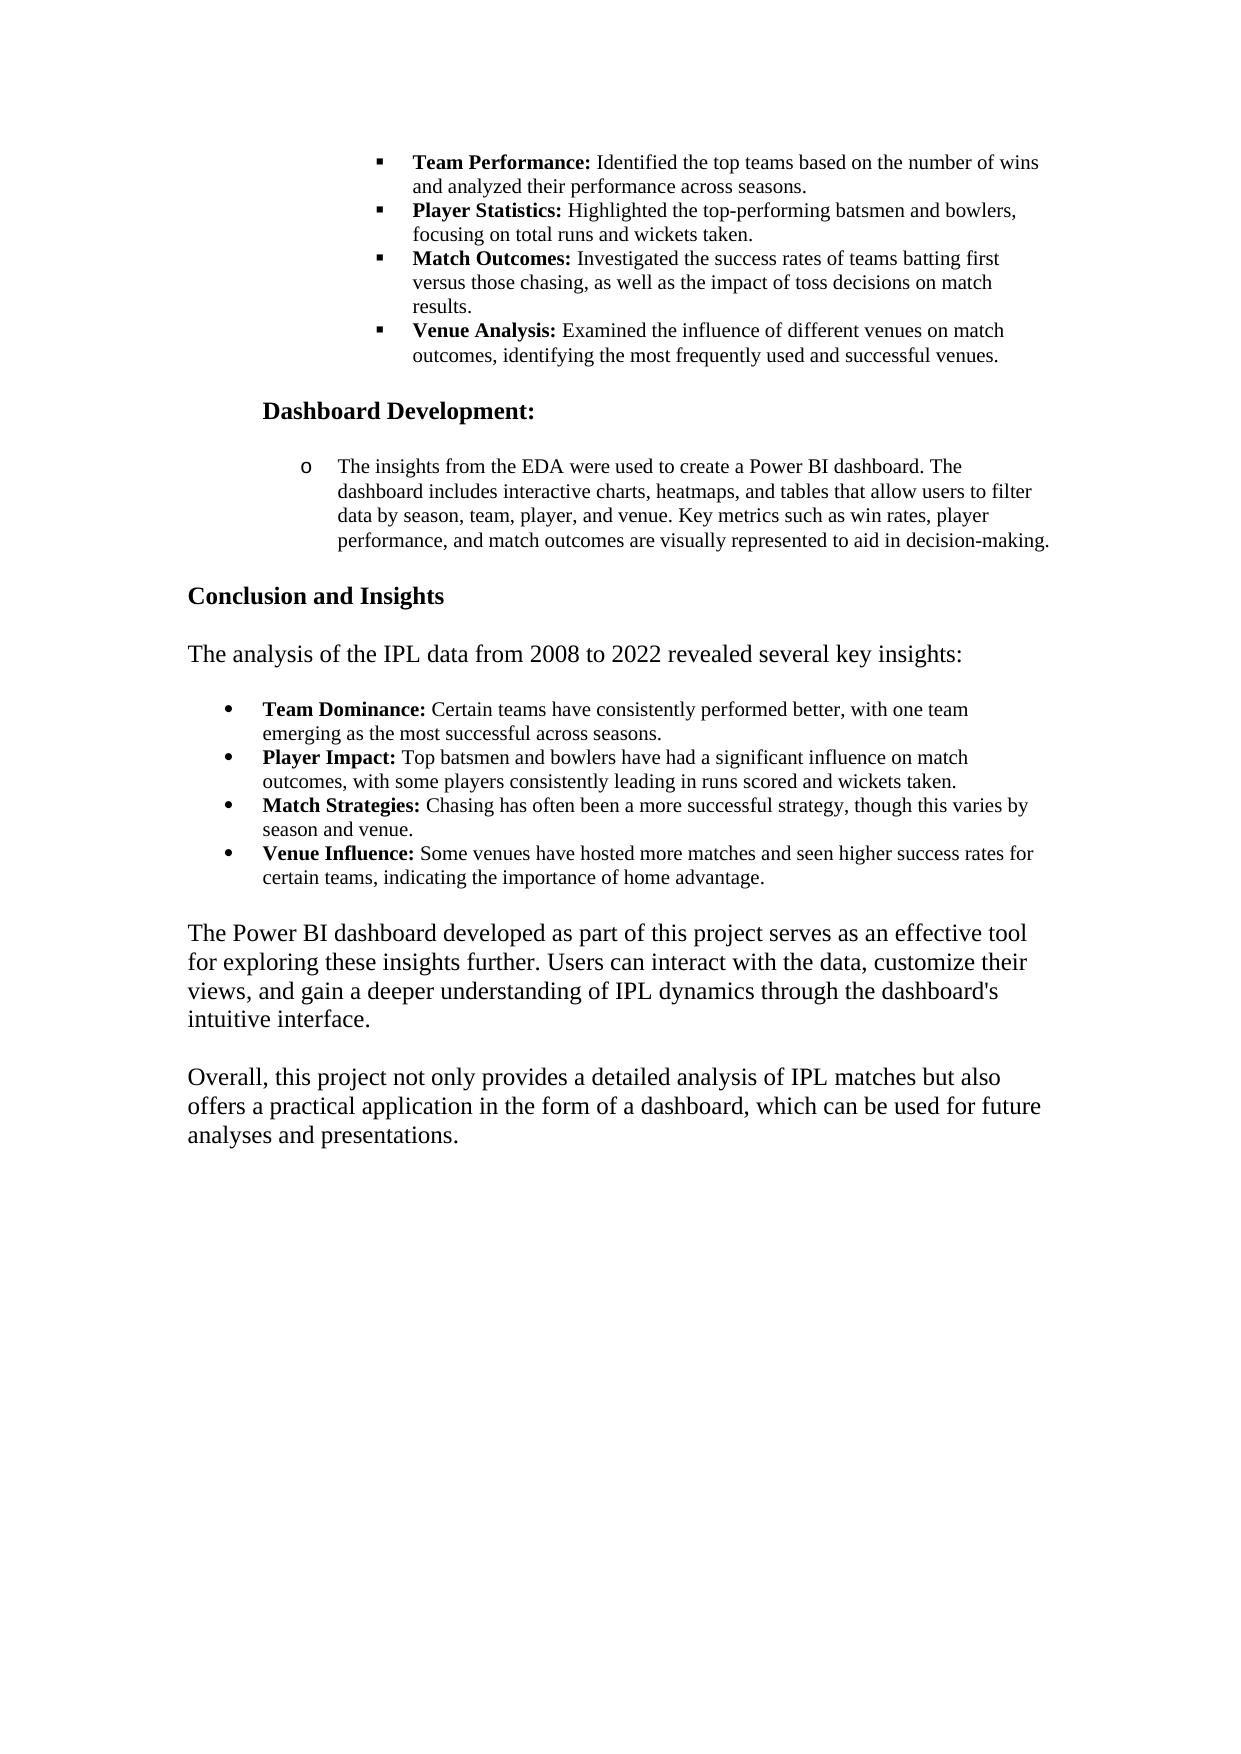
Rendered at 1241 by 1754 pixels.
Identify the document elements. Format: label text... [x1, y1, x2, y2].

list Match Strategies: Chasing has often been a more successful strategy, though this varies by season and venue. [225, 793, 1053, 841]
list The insights from the EDA were used to create a Power BI dashboard. The dashboard includes interactive charts, heatmaps, and tables that allow users to filter data by season, team, player, and venue. Key metrics such as win rates, player performance, and match outcomes are visually represented to aid in decision-making. [300, 454, 1053, 552]
list Player Impact: Top batsmen and bowlers have had a significant influence on match outcomes, with some players consistently leading in runs scored and wickets taken. [225, 745, 1053, 793]
list Match Outcomes: Investigated the success rates of teams batting first versus those chasing, as well as the impact of toss decisions on match results. [375, 246, 1053, 318]
list Venue Analysis: Examined the influence of different venues on match outcomes, identifying the most frequently used and successful venues. [375, 318, 1053, 367]
list Venue Influence: Some venues have hosted more matches and seen higher success rates for certain teams, indicating the importance of home advantage. [225, 841, 1053, 889]
list Player Statistics: Highlighted the top-performing batsmen and bowlers, focusing on total runs and wickets taken. [375, 198, 1053, 246]
list Team Dominance: Certain teams have consistently performed better, with one team emerging as the most successful across seasons. [225, 697, 1053, 745]
text Overall, this project not only provides a detailed analysis of IPL matches but also offers a practical application in the form of a dashboard, which can be used for future analyses and presentations. [187, 1062, 1053, 1149]
text Dashboard Development: [262, 396, 1053, 424]
text The Power BI dashboard developed as part of this project serves as an effective tool for exploring these insights further. Users can interact with the data, customize their views, and gain a deeper understanding of IPL dynamics through the dashboard's intuitive interface. [187, 918, 1053, 1033]
text The analysis of the IPL data from 2008 to 2022 revealed several key insights: [187, 639, 1053, 667]
list Team Performance: Identified the top teams based on the number of wins and analyzed their performance across seasons. [375, 150, 1053, 198]
subtitle Conclusion and Insights [187, 581, 1053, 609]
